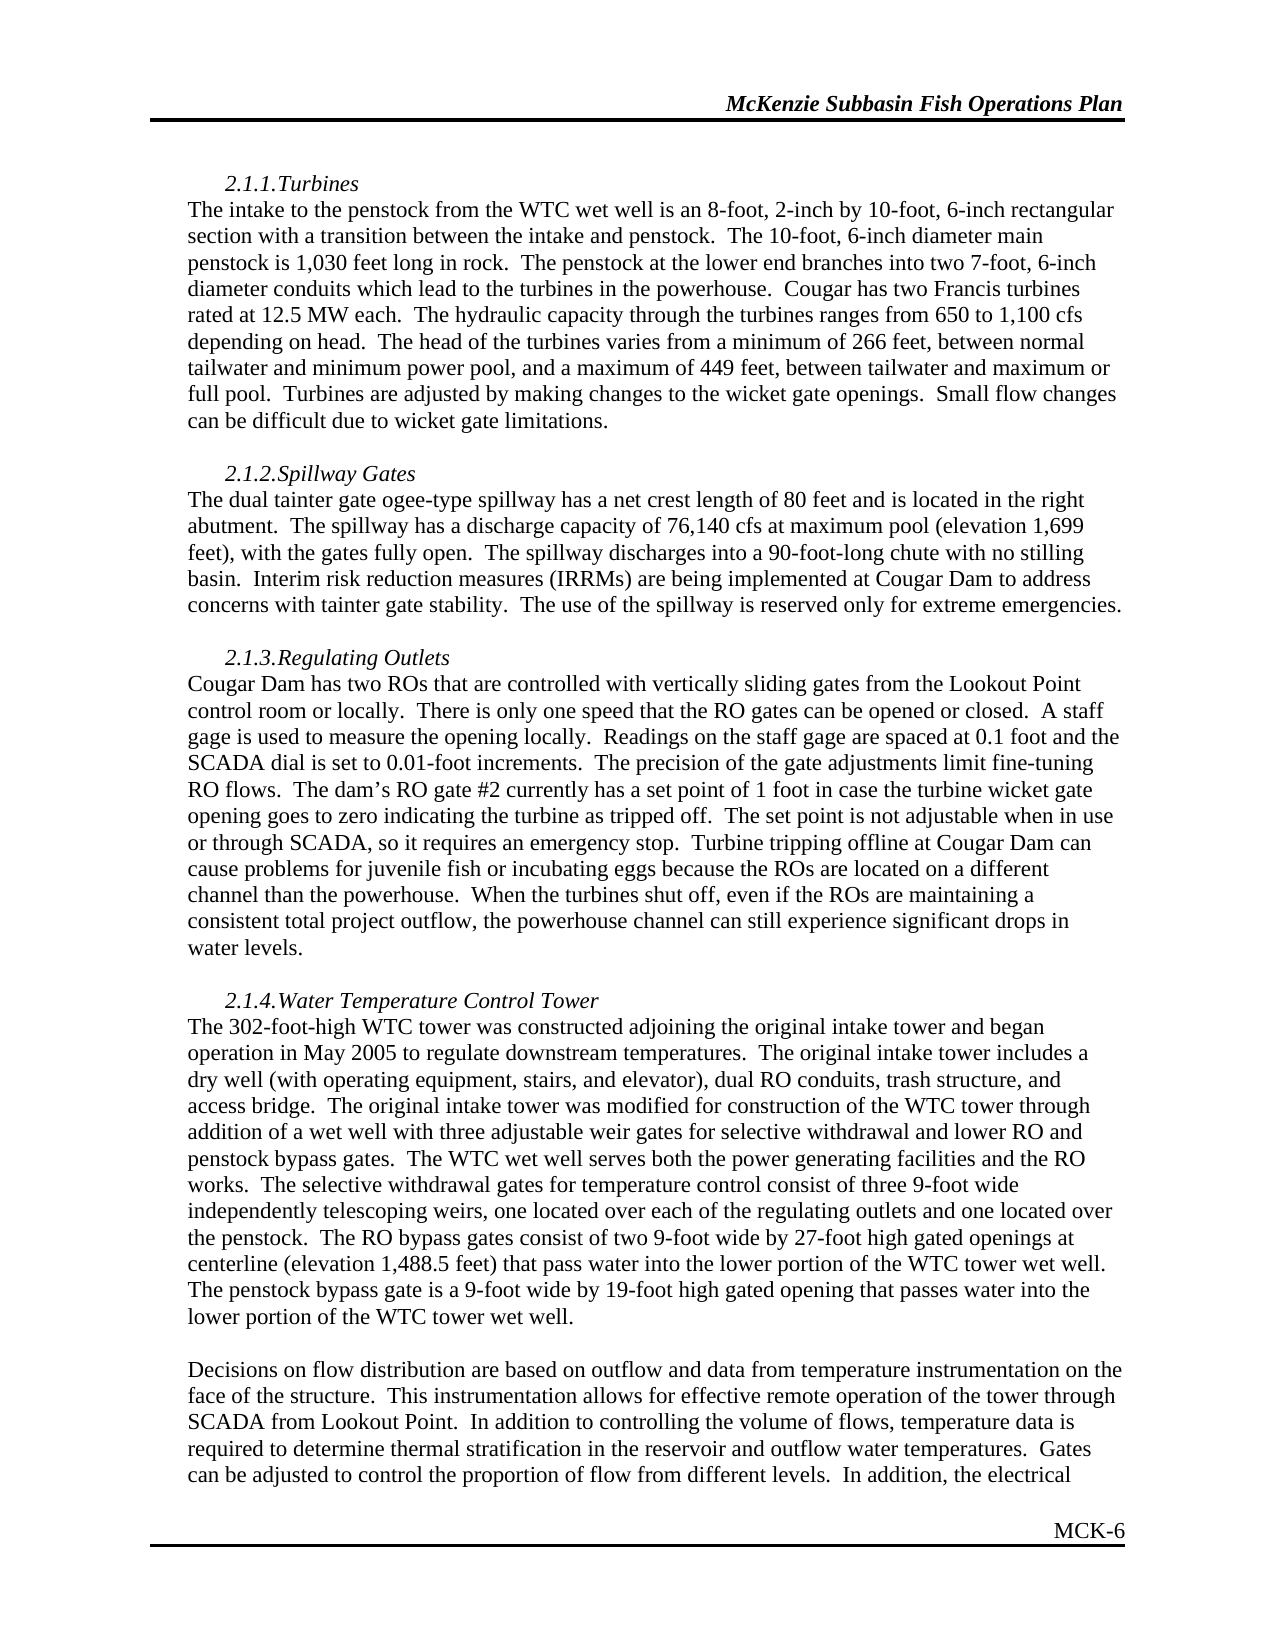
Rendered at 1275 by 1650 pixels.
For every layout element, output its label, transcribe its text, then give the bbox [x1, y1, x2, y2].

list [187, 1356, 1125, 1487]
subtitle Water Temperature Control Tower [225, 987, 1125, 1013]
list Cougar Dam has two ROs that are controlled with vertically sliding gates from the Lookout Point control room or locally. There is only one speed that the RO gates can be opened or closed. A staff gage is used to measure the opening locally. Readings on the staff gage are spaced at 0.1 foot and the SCADA dial is set to 0.01-foot increments. The precision of the gate adjustments limit fine-tuning RO flows. The dam’s RO gate #2 currently has a set point of 1 foot in case the turbine wicket gate opening goes to zero indicating the turbine as tripped off. The set point is not adjustable when in use or through SCADA, so it requires an emergency stop. Turbine tripping offline at Cougar Dam can cause problems for juvenile fish or incubating eggs because the ROs are located on a different channel than the powerhouse. When the turbines shut off, even if the ROs are maintaining a consistent total project outflow, the powerhouse channel can still experience significant drops in water levels. [187, 670, 1125, 960]
list The dual tainter gate ogee-type spillway has a net crest length of 80 feet and is located in the right abutment. The spillway has a discharge capacity of 76,140 cfs at maximum pool (elevation 1,699 feet), with the gates fully open. The spillway discharges into a 90-foot-long chute with no stilling basin. Interim risk reduction measures (IRRMs) are being implemented at Cougar Dam to address concerns with tainter gate stability. The use of the spillway is reserved only for extreme emergencies. [187, 486, 1125, 618]
list The intake to the penstock from the WTC wet well is an 8-foot, 2-inch by 10-foot, 6-inch rectangular section with a transition between the intake and penstock. The 10-foot, 6-inch diameter main penstock is 1,030 feet long in rock. The penstock at the lower end branches into two 7-foot, 6-inch diameter conduits which lead to the turbines in the powerhouse. Cougar has two Francis turbines rated at 12.5 MW each. The hydraulic capacity through the turbines ranges from 650 to 1,100 cfs depending on head. The head of the turbines varies from a minimum of 266 feet, between normal tailwater and minimum power pool, and a maximum of 449 feet, between tailwater and maximum or full pool. Turbines are adjusted by making changes to the wicket gate openings. Small flow changes can be difficult due to wicket gate limitations. [187, 196, 1125, 433]
subtitle Spillway Gates [225, 459, 1125, 486]
subtitle Regulating Outlets [225, 644, 1125, 670]
list The 302-foot-high WTC tower was constructed adjoining the original intake tower and began operation in May 2005 to regulate downstream temperatures. The original intake tower includes a dry well (with operating equipment, stairs, and elevator), dual RO conduits, trash structure, and access bridge. The original intake tower was modified for construction of the WTC tower through addition of a wet well with three adjustable weir gates for selective withdrawal and lower RO and penstock bypass gates. The WTC wet well serves both the power generating facilities and the RO works. The selective withdrawal gates for temperature control consist of three 9-foot wide independently telescoping weirs, one located over each of the regulating outlets and one located over the penstock. The RO bypass gates consist of two 9-foot wide by 27-foot high gated openings at centerline (elevation 1,488.5 feet) that pass water into the lower portion of the WTC tower wet well. The penstock bypass gate is a 9-foot wide by 19-foot high gated opening that passes water into the lower portion of the WTC tower wet well. [187, 1013, 1125, 1329]
subtitle Turbines [225, 170, 1125, 196]
